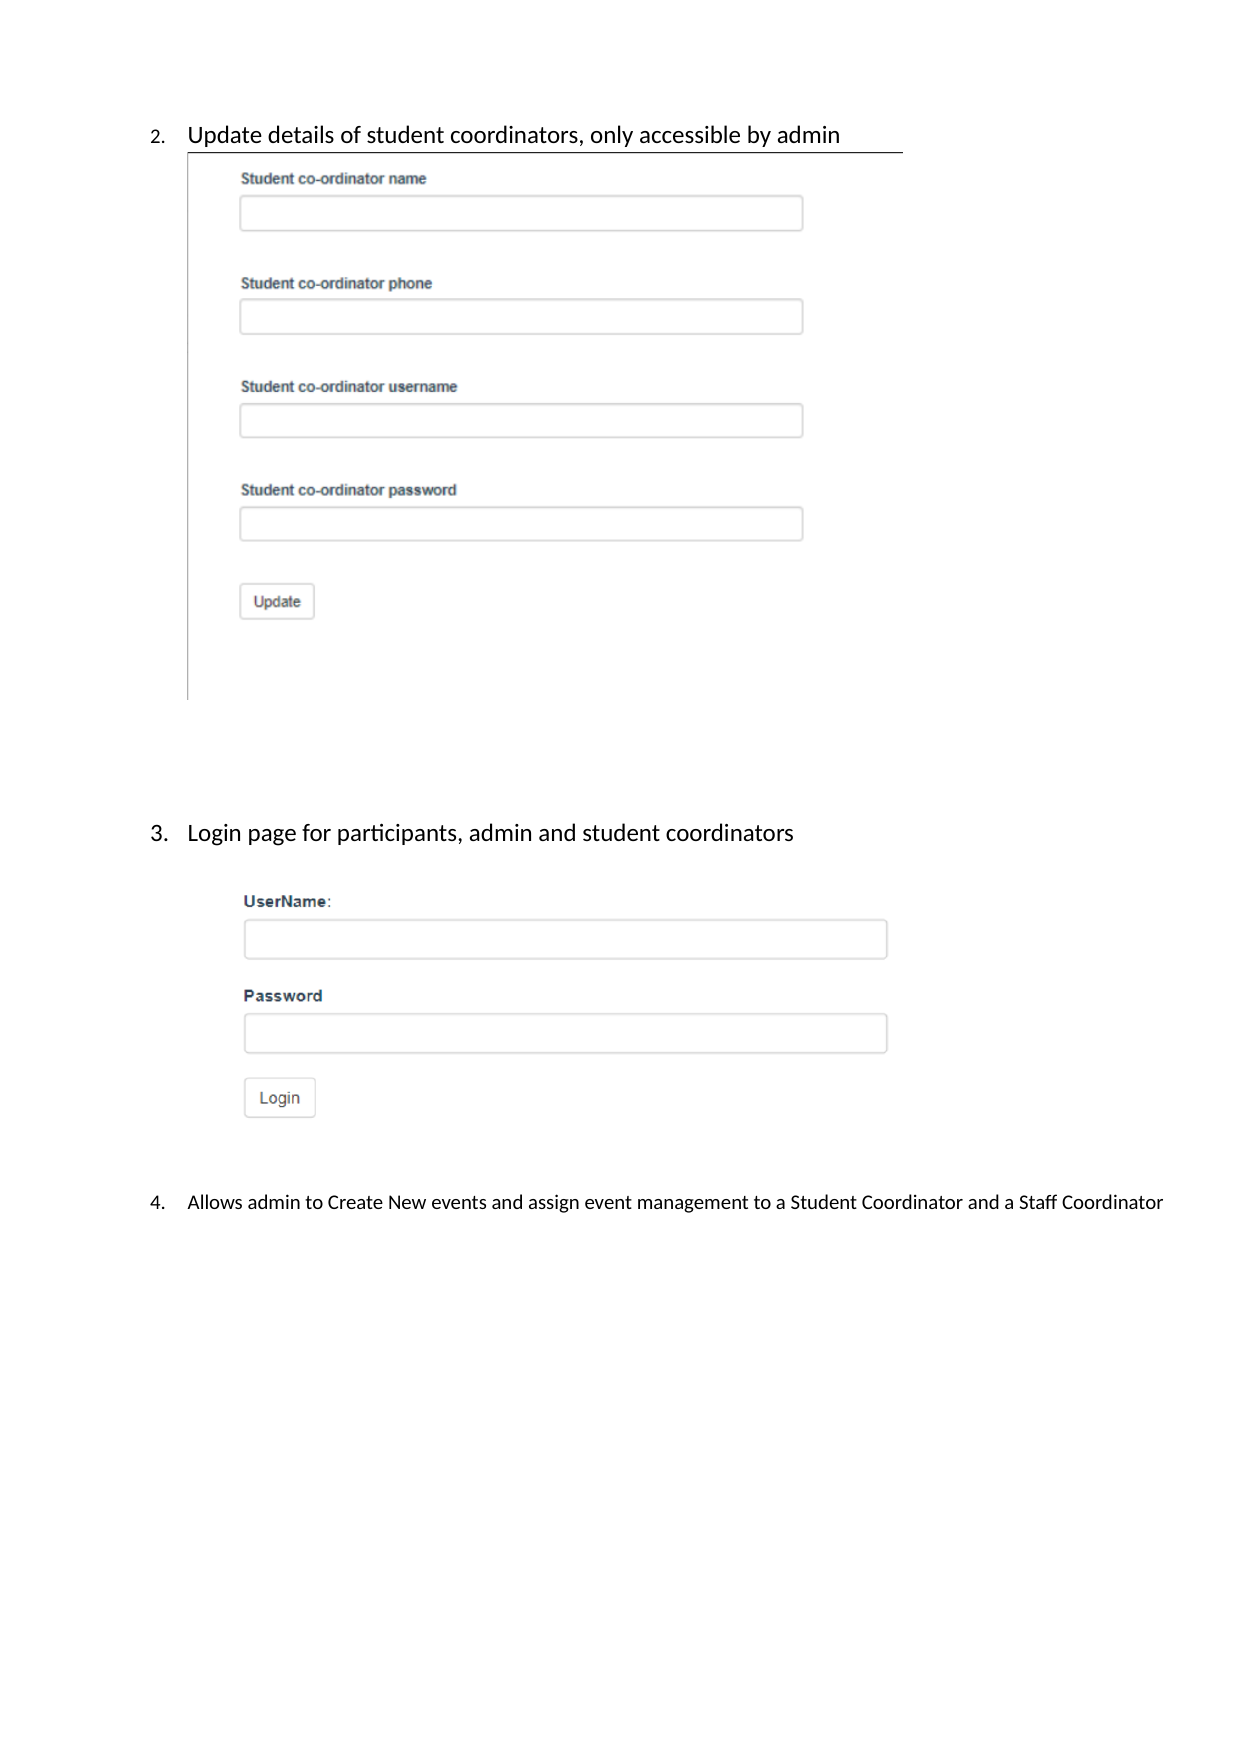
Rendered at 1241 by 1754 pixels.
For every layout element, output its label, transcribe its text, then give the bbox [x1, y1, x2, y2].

list Update details of student coordinators, only accessible by admin [150, 119, 1165, 149]
list Allows admin to Create New events and assign event management to a Student Coordinator and a Staff Coordinator [150, 1189, 1165, 1214]
picture [187, 877, 949, 1187]
list Login page for participants, admin and student coordinators [150, 817, 1165, 848]
picture [187, 152, 903, 700]
